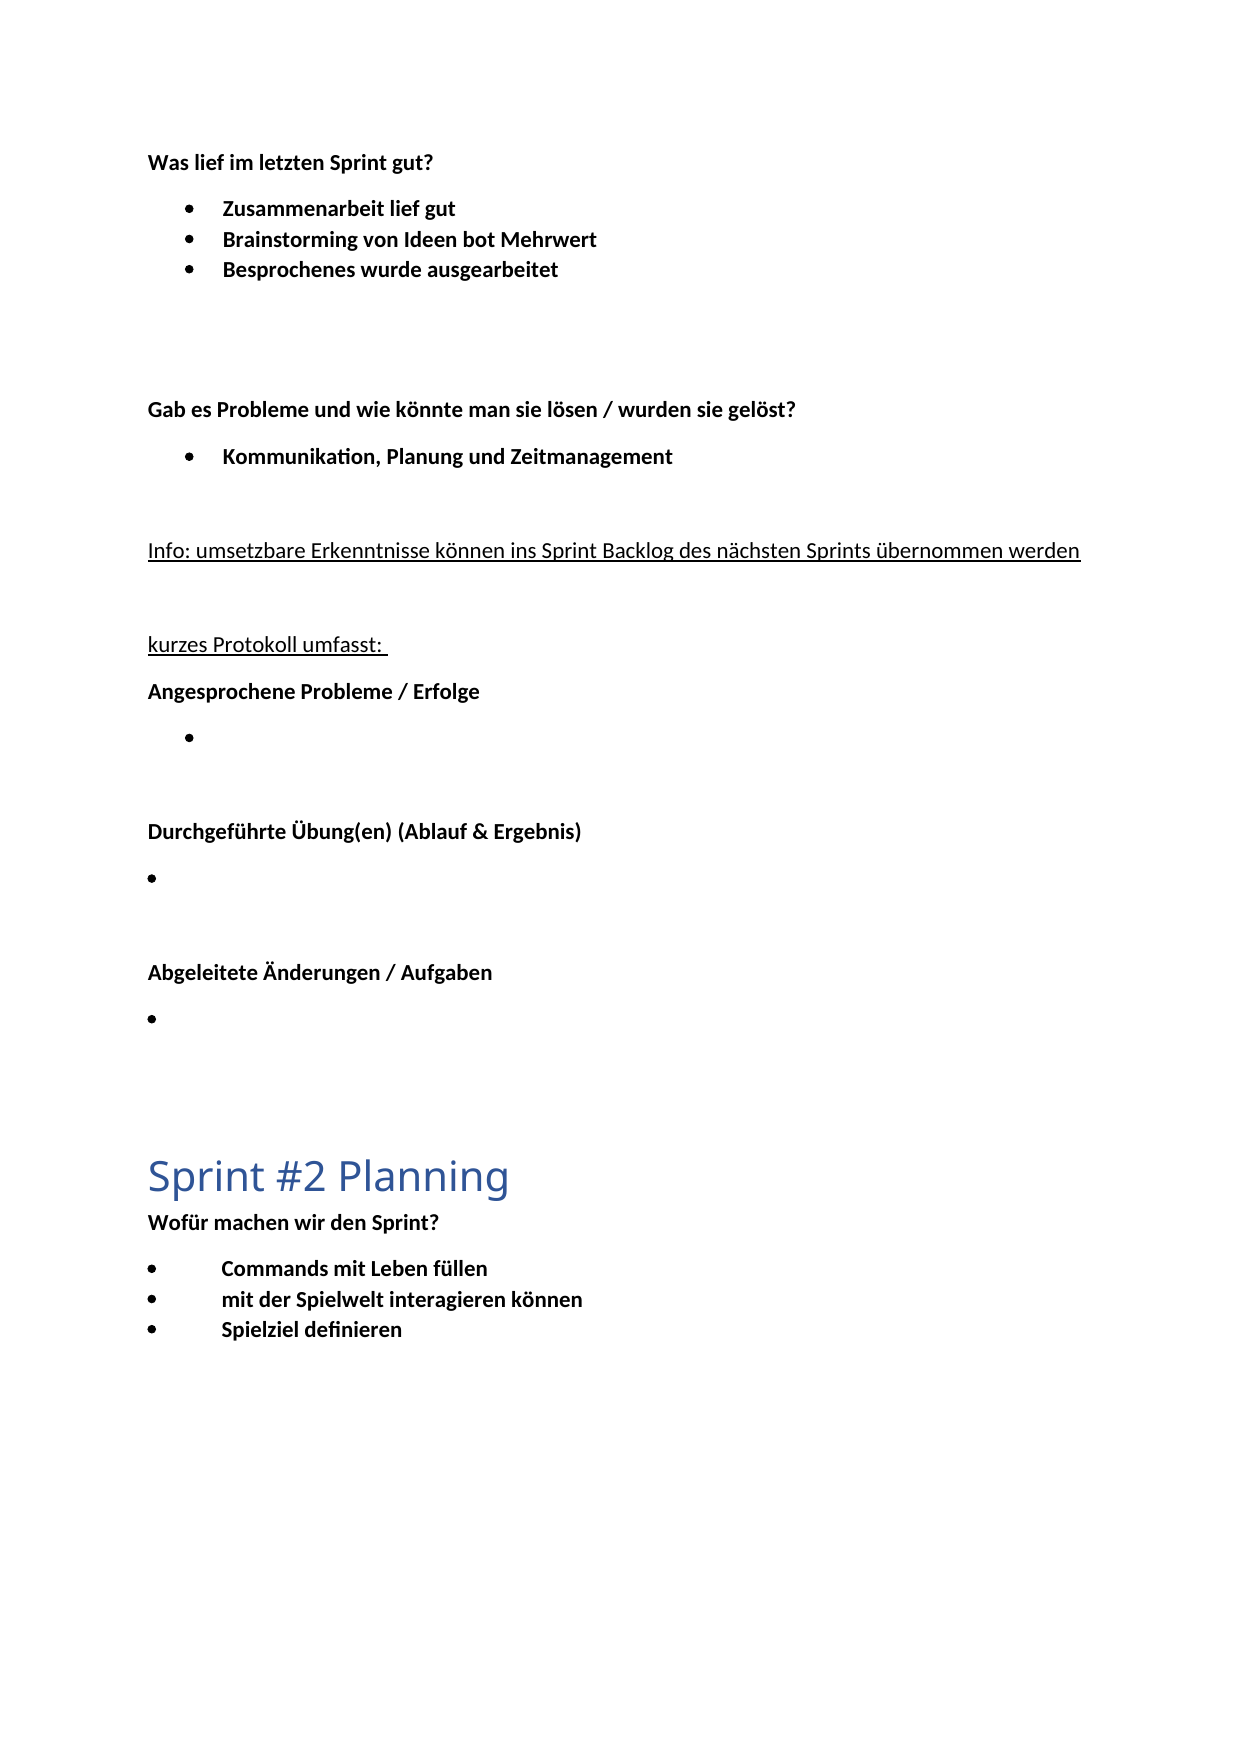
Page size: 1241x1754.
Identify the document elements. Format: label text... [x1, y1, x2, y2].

list mit der Spielwelt interagieren können [148, 1285, 1093, 1313]
list Commands mit Leben füllen [148, 1254, 1093, 1282]
text Was lief im letzten Sprint gut? [148, 148, 1093, 176]
text Gab es Probleme und wie könnte man sie lösen / wurden sie gelöst? [148, 396, 1093, 423]
text Durchgeführte Übung(en) (Ablauf & Ergebnis) [148, 817, 1093, 845]
text Wofür machen wir den Sprint? [148, 1208, 1093, 1236]
list Besprochenes wurde ausgearbeitet [185, 255, 1093, 283]
text Info: umsetzbare Erkenntnisse können ins Sprint Backlog des nächsten Sprints übernommen werden [148, 536, 1093, 564]
list Kommunikation, Planung und Zeitmanagement [185, 442, 1093, 470]
list Zusammenarbeit lief gut [185, 194, 1093, 222]
list Brainstorming von Ideen bot Mehrwert [185, 225, 1093, 253]
text Abgeleitete Änderungen / Aufgaben [148, 958, 1093, 986]
list Spielziel definieren [148, 1315, 1093, 1343]
text Angesprochene Probleme / Erfolge [148, 677, 1093, 705]
subtitle Sprint #2 Planning [148, 1146, 1093, 1203]
text kurzes Protokoll umfasst: [148, 630, 1093, 658]
